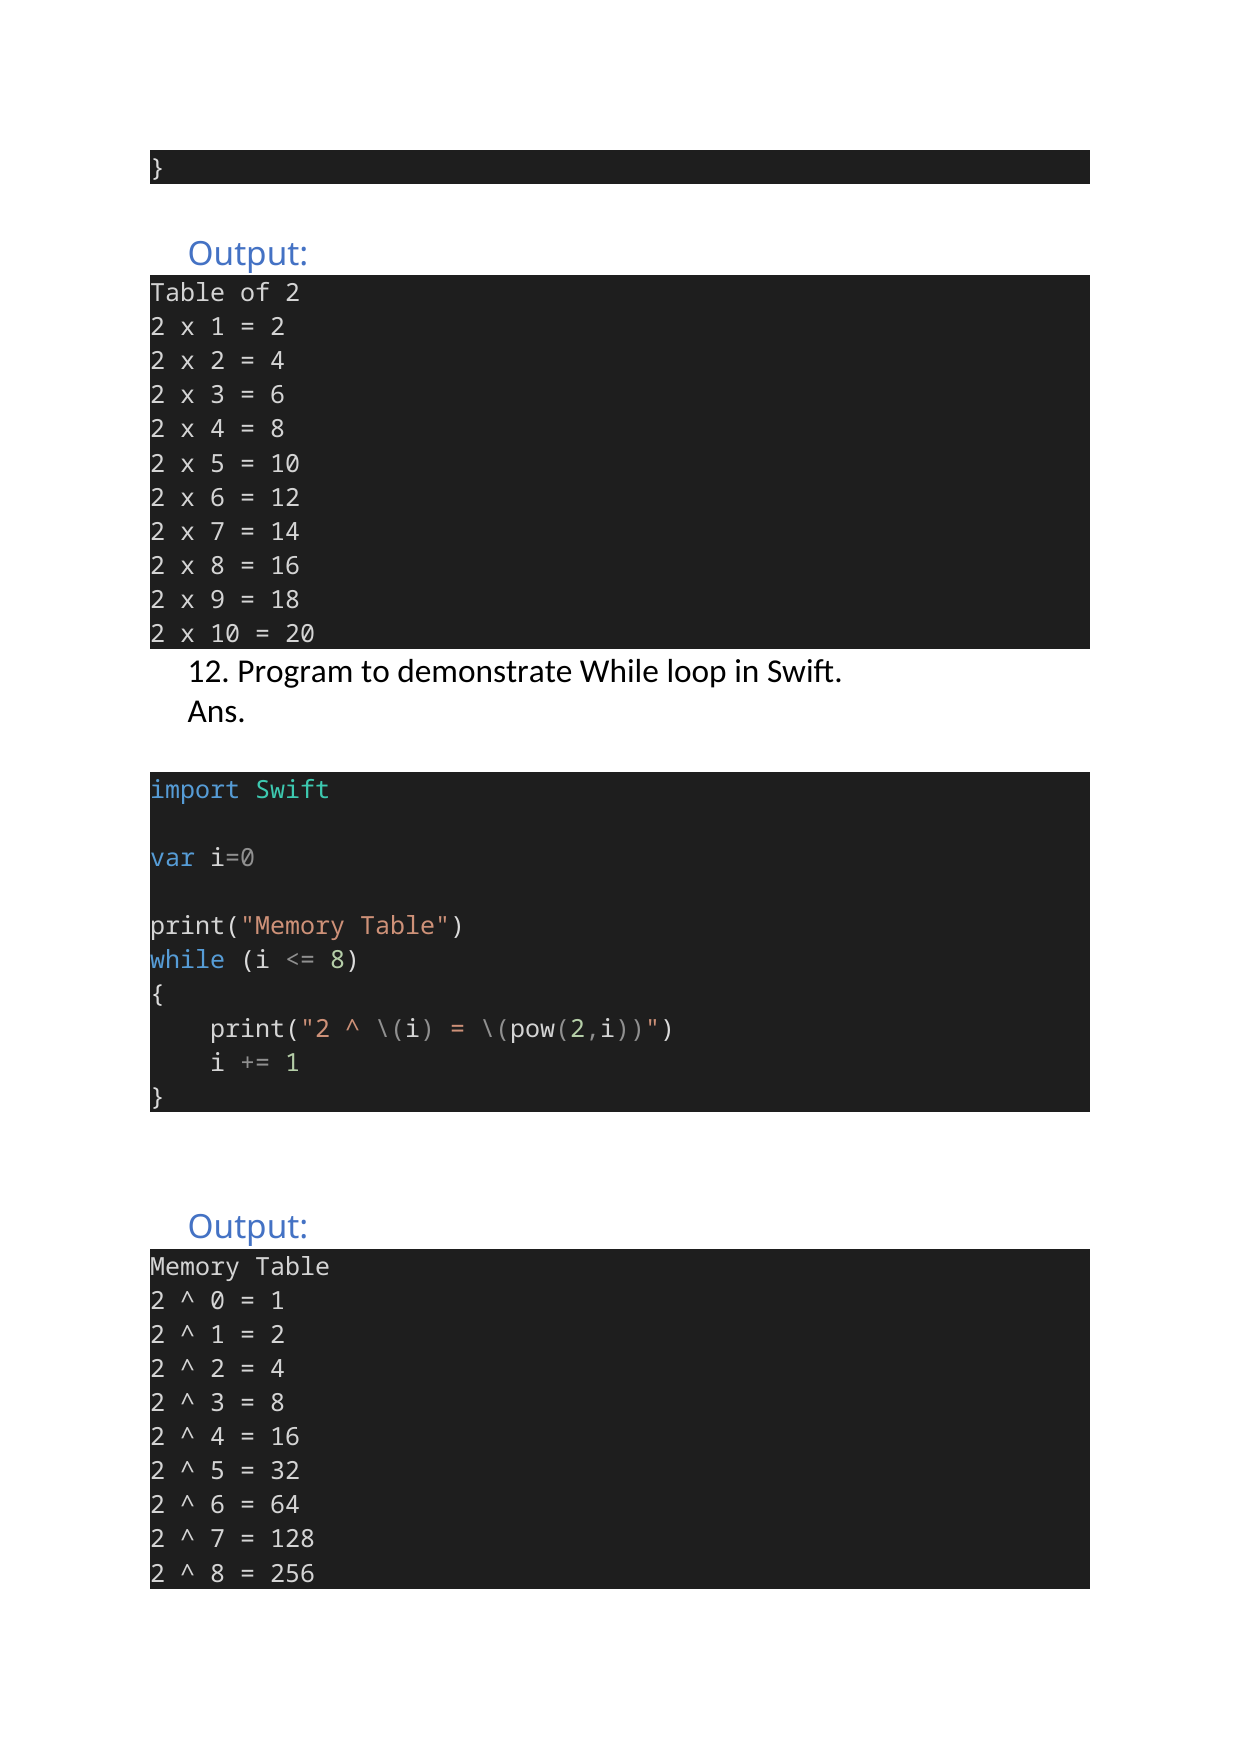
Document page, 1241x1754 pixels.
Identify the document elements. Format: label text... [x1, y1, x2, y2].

text 2 ^ 3 = 8 [150, 1385, 1090, 1419]
text } [150, 1078, 1090, 1112]
text } [150, 150, 1090, 184]
text 2 ^ 0 = 1 [150, 1283, 1090, 1317]
text 2 x 5 = 10 [150, 445, 1090, 479]
text Ans. [187, 690, 1090, 731]
text 2 ^ 8 = 256 [150, 1555, 1090, 1589]
text 2 x 8 = 16 [150, 547, 1090, 581]
text print("Memory Table") [150, 908, 1090, 942]
text 2 ^ 4 = 16 [150, 1419, 1090, 1453]
text i += 1 [150, 1044, 1090, 1078]
text Memory Table [150, 1249, 1090, 1283]
text 2 x 6 = 12 [150, 479, 1090, 513]
text 2 x 3 = 6 [150, 377, 1090, 411]
text 2 x 9 = 18 [150, 581, 1090, 616]
text Output: [151, 229, 1090, 275]
text { [150, 976, 1090, 1010]
text 2 x 10 = 20 [150, 616, 1090, 649]
text while (i <= 8) [150, 942, 1090, 976]
text 2 ^ 6 = 64 [150, 1487, 1090, 1521]
text import Swift [150, 772, 1090, 806]
text 2 ^ 7 = 128 [150, 1521, 1090, 1555]
text 2 x 7 = 14 [150, 513, 1090, 547]
text 2 x 2 = 4 [150, 343, 1090, 377]
text 2 ^ 1 = 2 [150, 1317, 1090, 1351]
text 2 ^ 5 = 32 [150, 1453, 1090, 1487]
text 12. Program to demonstrate While loop in Swift. [187, 649, 1090, 690]
text 2 x 4 = 8 [150, 411, 1090, 445]
text 2 ^ 2 = 4 [150, 1351, 1090, 1385]
text Table of 2 [150, 275, 1090, 309]
text 2 x 1 = 2 [150, 309, 1090, 343]
text var i=0 [150, 840, 1090, 874]
text print("2 ^ \(i) = \(pow(2,i))") [150, 1010, 1090, 1044]
text Output: [151, 1203, 1090, 1249]
